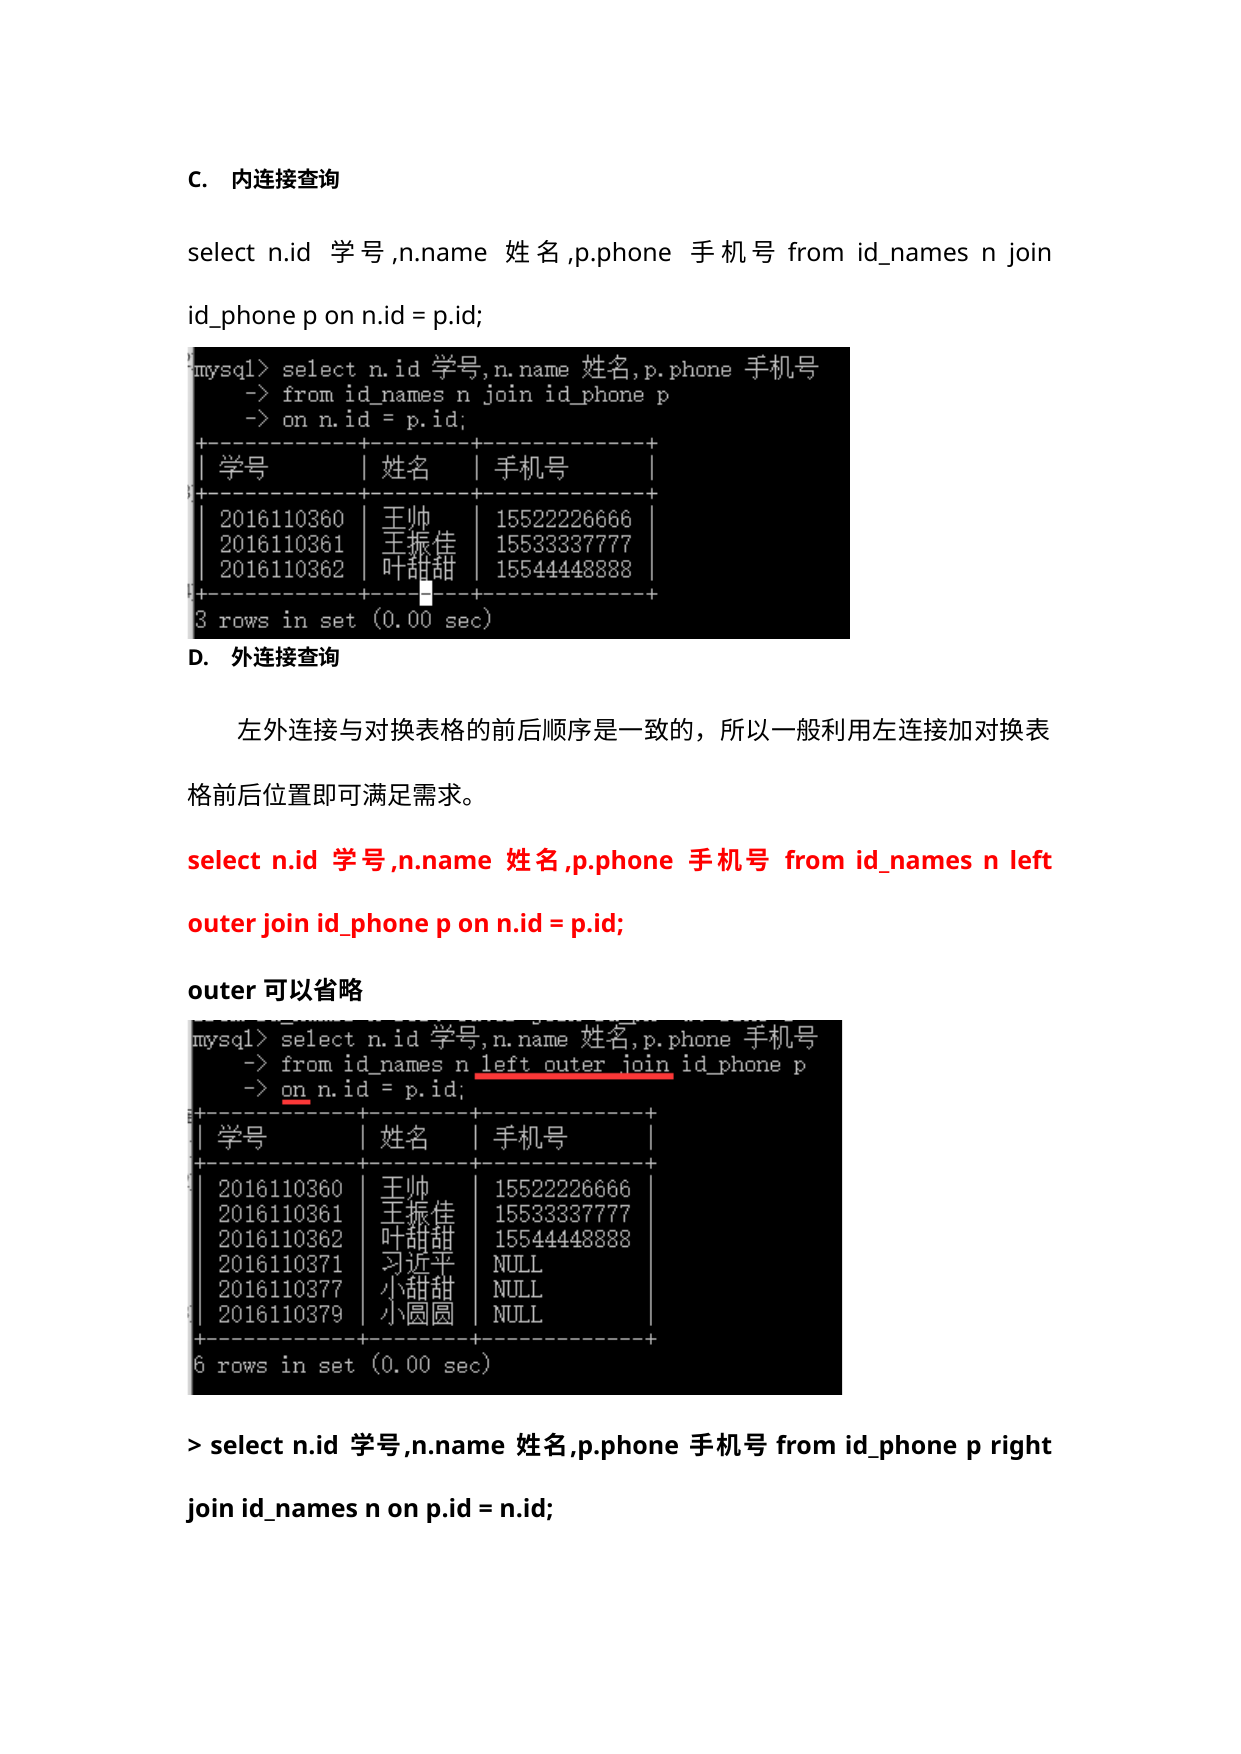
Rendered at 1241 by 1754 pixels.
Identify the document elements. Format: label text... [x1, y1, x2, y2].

picture [187, 1020, 843, 1395]
picture [187, 347, 850, 639]
subtitle 内连接查询 [187, 162, 1053, 194]
subtitle 外连接查询 [187, 640, 1053, 673]
text 左外连接与对换表格的前后顺序是一致的，所以一般利用左连接加对换表格前后位置即可满足需求。 [187, 696, 1053, 826]
text select n.id 学号,n.name 姓名,p.phone 手机号 from id_names n left outer join id_phone p on n.id = p.id; [187, 826, 1053, 956]
text > select n.id 学号,n.name 姓名,p.phone 手机号from id_phone p right join id_names n on p.id = n.id; [187, 1411, 1053, 1541]
text outer 可以省略 [187, 956, 1053, 1021]
text select n.id 学号,n.name 姓名,p.phone 手机号from id_names n join id_phone p on n.id = p.id; [187, 218, 1053, 348]
